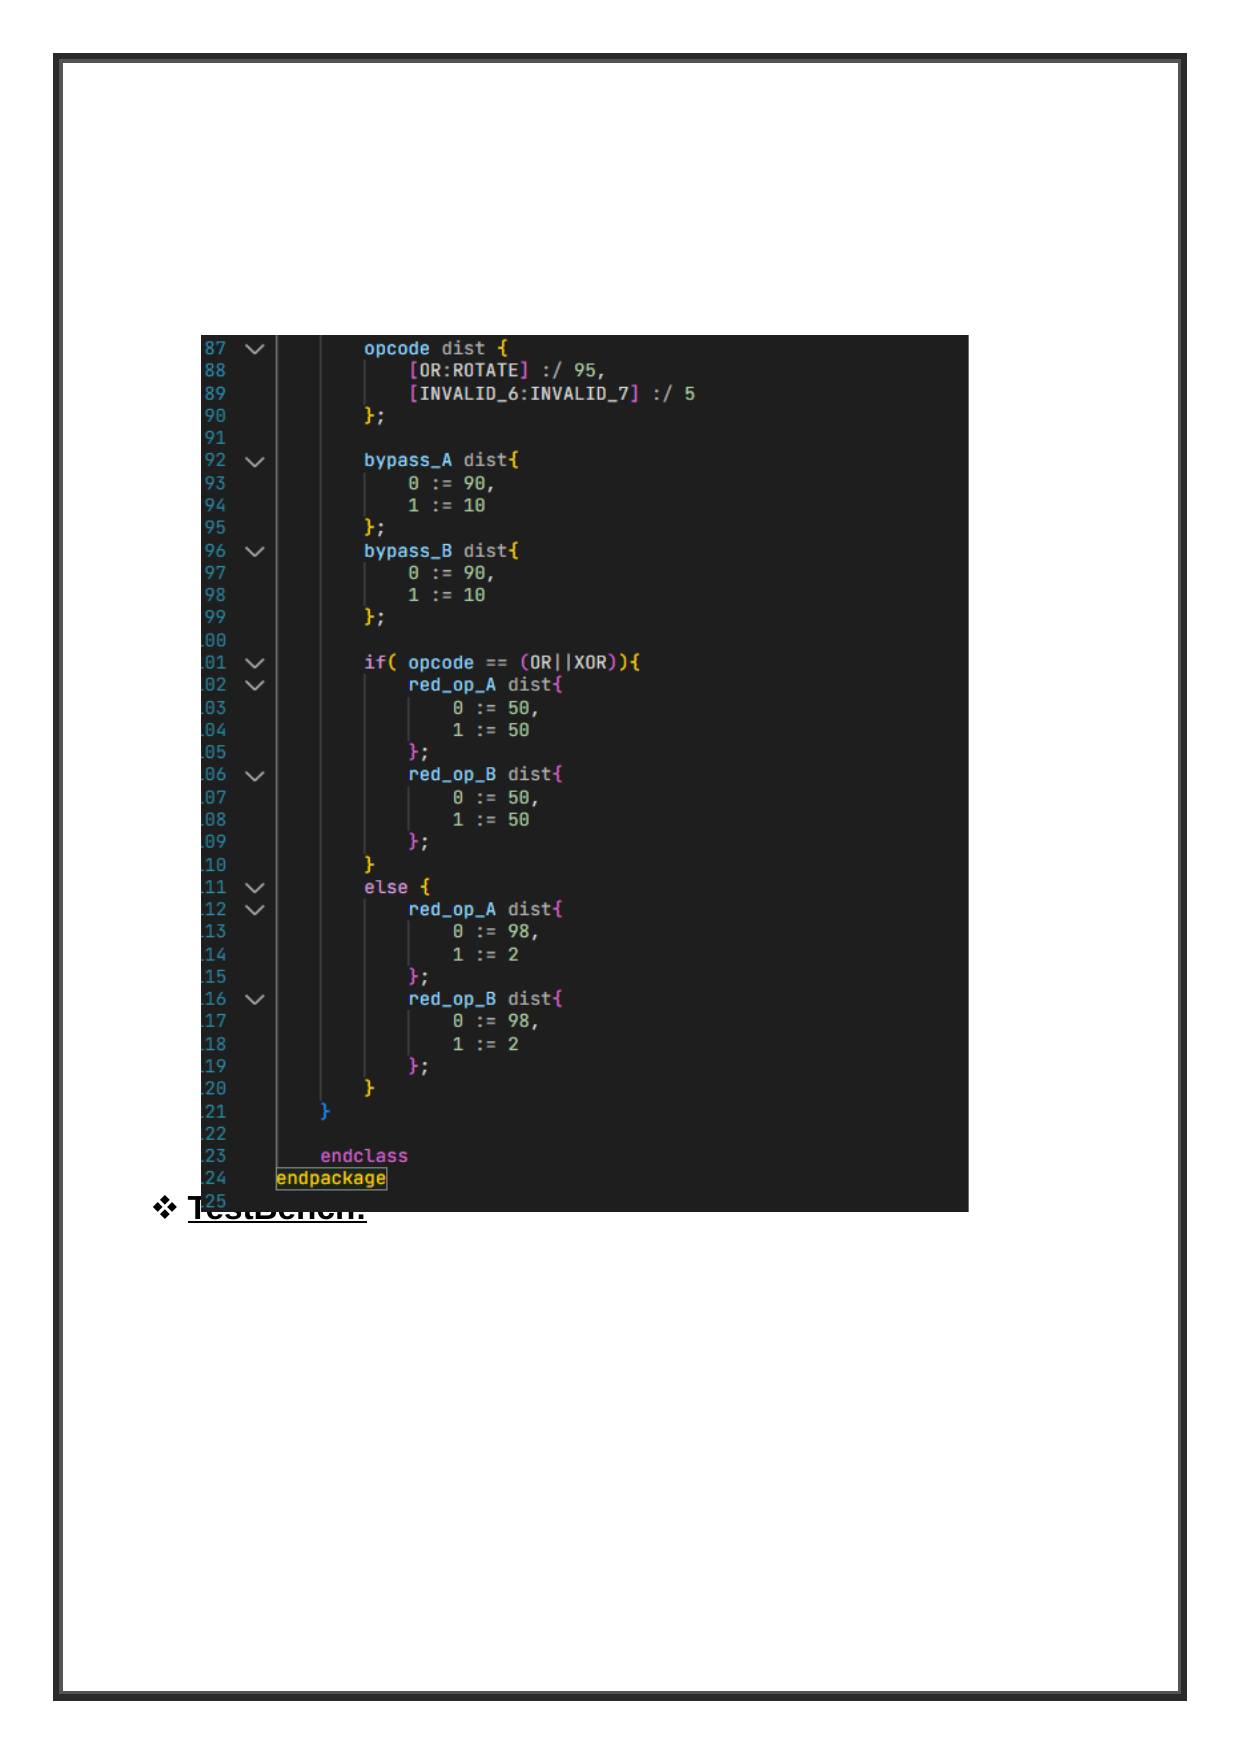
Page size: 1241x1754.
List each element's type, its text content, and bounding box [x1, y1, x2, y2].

picture [200, 335, 968, 1209]
subtitle TestBench: [150, 1188, 1090, 1226]
